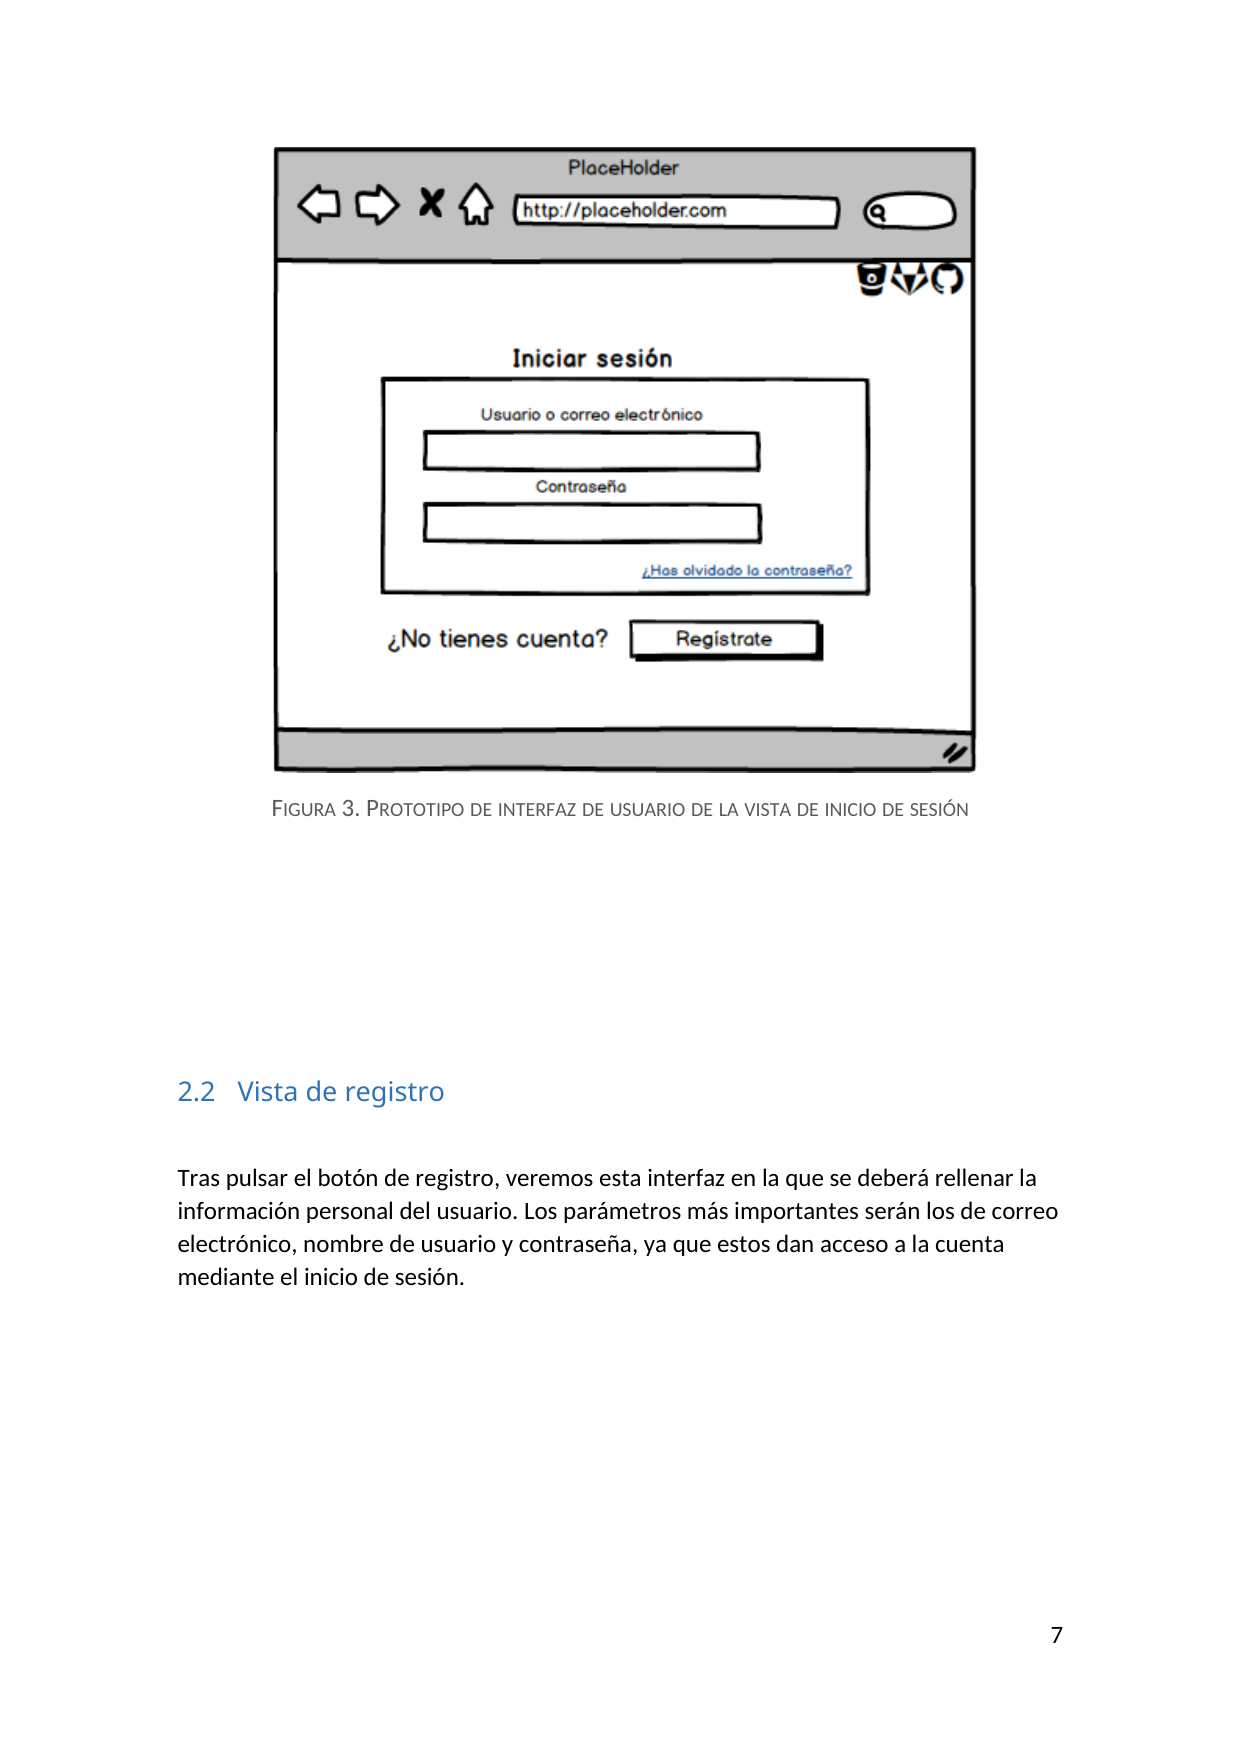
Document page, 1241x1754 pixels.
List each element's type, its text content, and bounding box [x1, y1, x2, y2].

picture [273, 147, 977, 773]
text Tras pulsar el botón de registro, veremos esta interfaz en la que se deberá rellenar la información personal del usuario. Los parámetros más importantes serán los de correo electrónico, nombre de usuario y contraseña, ya que estos dan acceso a la cuenta mediante el inicio de sesión. [177, 1162, 1063, 1291]
text Figura 3. Prototipo de interfaz de usuario de la vista de inicio de sesión [177, 792, 1063, 822]
subtitle Vista de registro [177, 1072, 1063, 1109]
